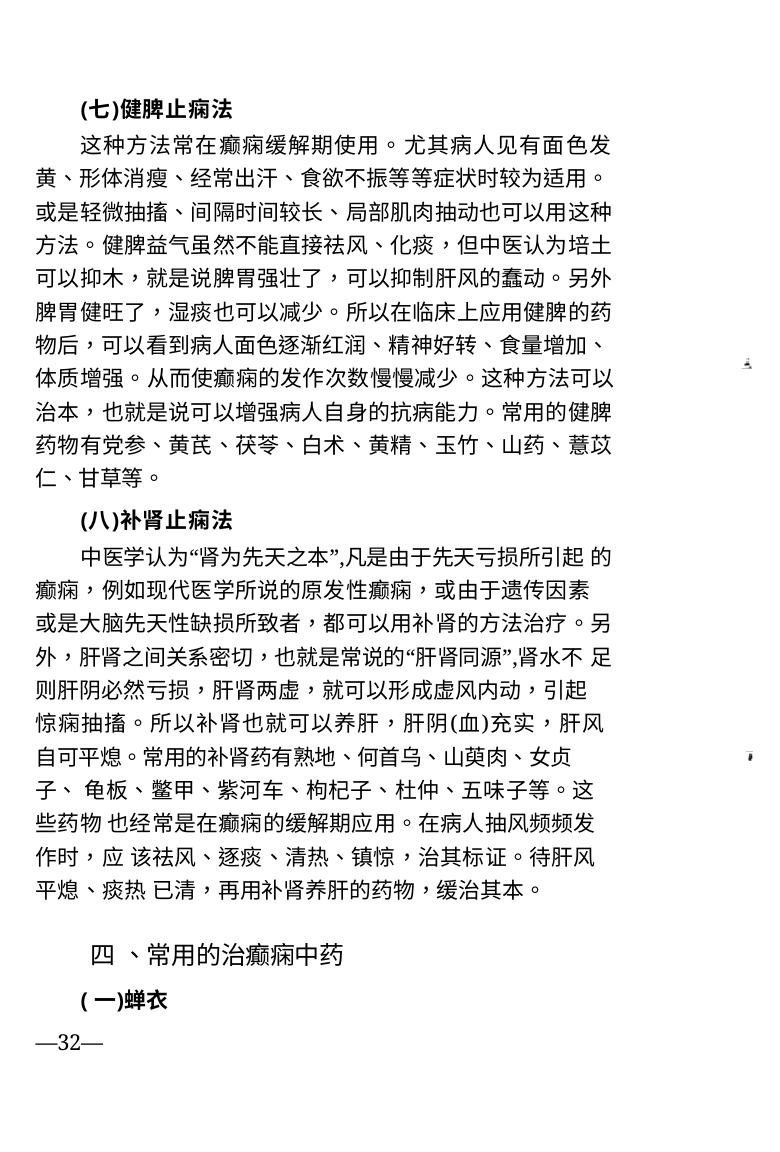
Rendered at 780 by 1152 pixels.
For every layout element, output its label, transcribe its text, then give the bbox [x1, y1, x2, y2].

text ( 一)蝉衣 [80, 986, 753, 1013]
text 四 、常用的治癫痫中药 [91, 940, 753, 971]
picture [741, 355, 753, 761]
text 中医学认为“肾为先天之本”,凡是由于先天亏损所引起 的癫痫，例如现代医学所说的原发性癫痫，或由于遗传因素 或是大脑先天性缺损所致者，都可以用补肾的方法治疗。另 外，肝肾之间关系密切，也就是常说的“肝肾同源”,肾水不 足则肝阴必然亏损，肝肾两虚，就可以形成虚风内动，引起 惊痫抽搐。所以补肾也就可以养肝，肝阴(血)充实，肝风 自可平熄。常用的补肾药有熟地、何首乌、山萸肉、女贞子、 龟板、鳖甲、紫河车、枸杞子、杜仲、五味子等。这些药物 也经常是在癫痫的缓解期应用。在病人抽风频频发作时，应 该祛风、逐痰、清热、镇惊，治其标证。待肝风平熄、痰热 已清，再用补肾养肝的药物，缓治其本。 [35, 542, 614, 905]
text 这种方法常在癫痫缓解期使用。尤其病人见有面色发 黄、形体消瘦、经常出汗、食欲不振等等症状时较为适用。 或是轻微抽搐、间隔时间较长、局部肌肉抽动也可以用这种 方法。健脾益气虽然不能直接祛风、化痰，但中医认为培土 可以抑木，就是说脾胃强壮了，可以抑制肝风的蠢动。另外 脾胃健旺了，湿痰也可以减少。所以在临床上应用健脾的药 物后，可以看到病人面色逐渐红润、精神好转、食量增加、 体质增强。从而使癫痫的发作次数慢慢减少。这种方法可以 治本，也就是说可以增强病人自身的抗病能力。常用的健脾 药物有党参、黄芪、茯苓、白术、黄精、玉竹、山药、薏苡 仁、甘草等。 [35, 130, 616, 493]
text (八)补肾止痫法 [80, 507, 741, 534]
text (七)健脾止痫法 [80, 96, 753, 123]
text —32— [35, 1032, 753, 1054]
